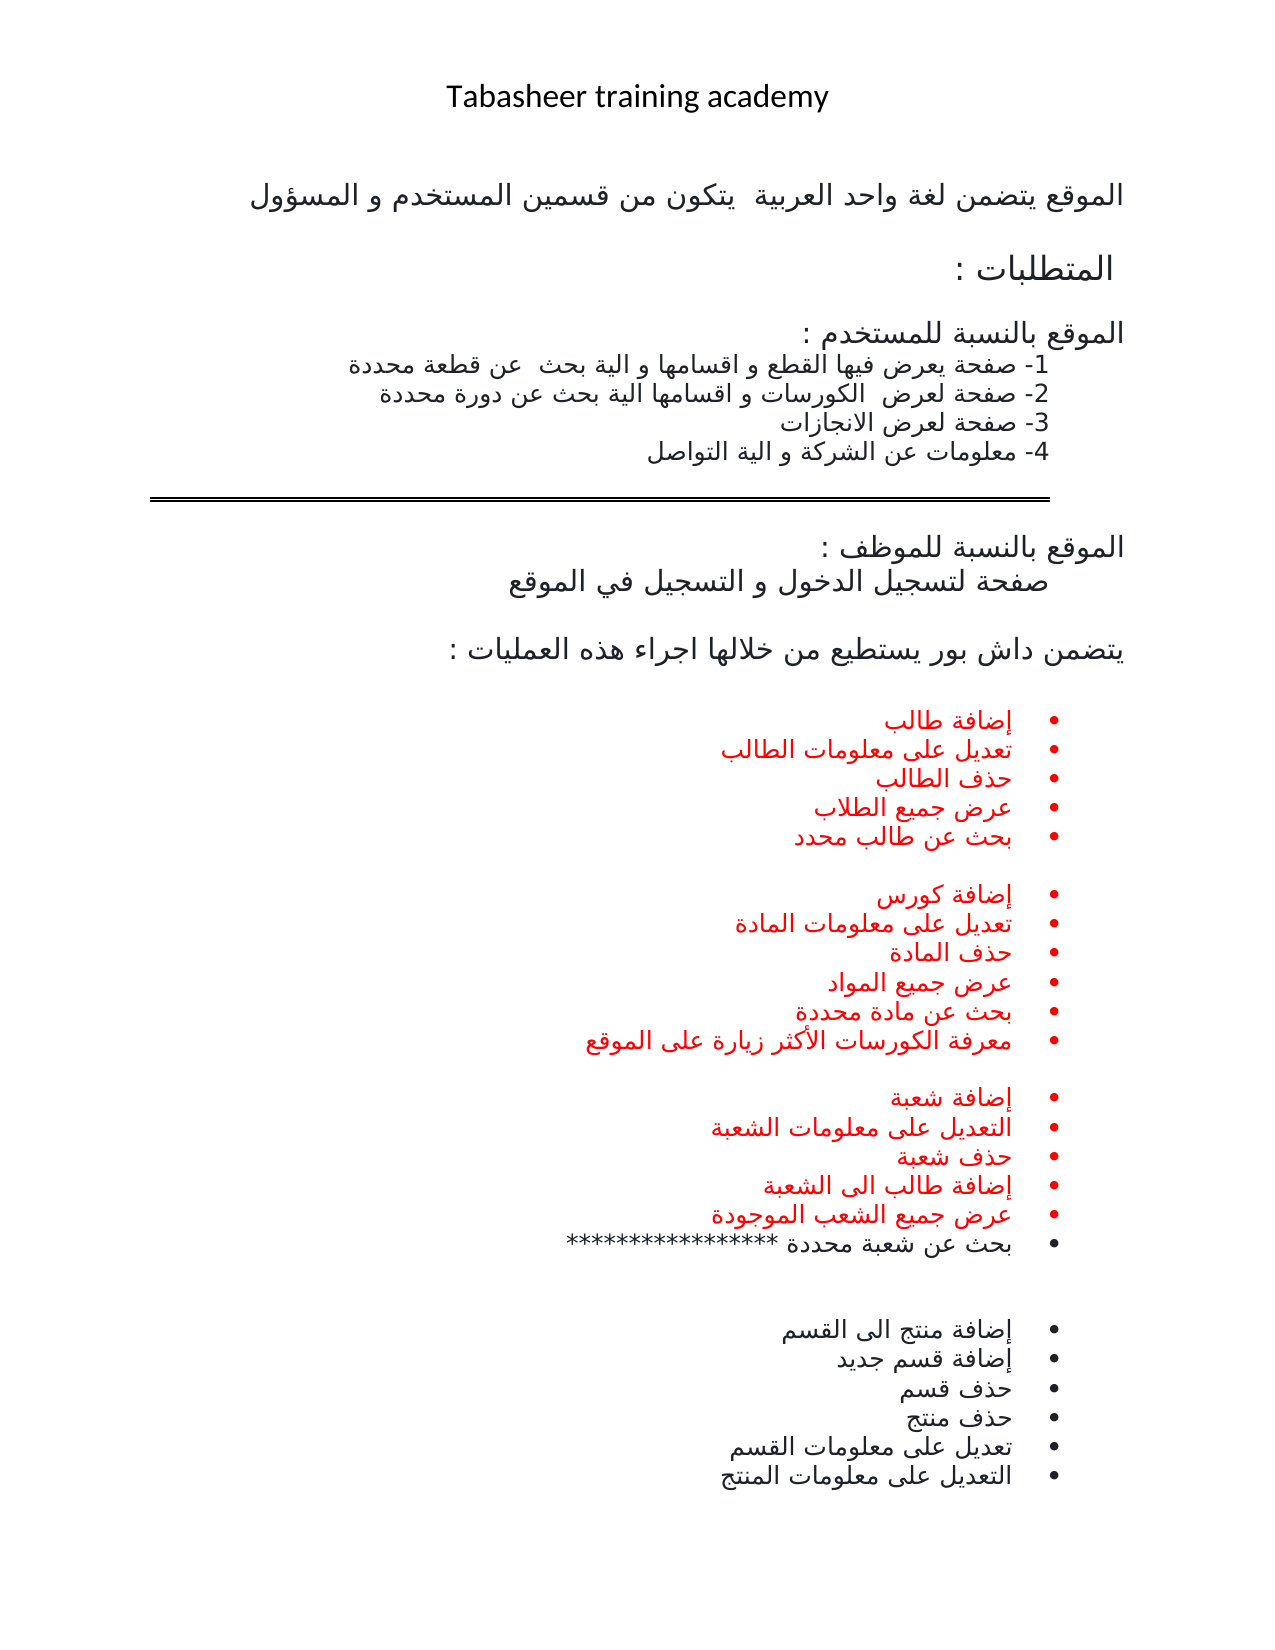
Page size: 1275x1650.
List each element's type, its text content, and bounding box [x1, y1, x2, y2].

text صفحة لتسجيل الدخول و التسجيل في الموقع [150, 564, 1125, 598]
list بحث عن طالب محدد [150, 823, 1050, 852]
text 3- صفحة لعرض الانجازات [150, 408, 1050, 438]
list إضافة طالب [150, 706, 1050, 735]
list إضافة كورس [150, 880, 1050, 909]
text 4- معلومات عن الشركة و الية التواصل [150, 438, 1050, 467]
list تعديل على معلومات الطالب [150, 735, 1050, 764]
text 1- صفحة يعرض فيها القطع و اقسامها و الية بحث عن قطعة محددة [150, 350, 1050, 379]
list حذف الطالب [150, 764, 1050, 793]
list التعديل على معلومات المنتج [150, 1461, 1050, 1491]
text يتضمن داش بور يستطيع من خلالها اجراء هذه العمليات : [150, 598, 1125, 666]
list إضافة منتج الى القسم [150, 1316, 1050, 1345]
text الموقع بالنسبة للمستخدم : [150, 316, 1125, 350]
list التعديل على معلومات الشعبة [150, 1113, 1050, 1142]
list حذف منتج [150, 1403, 1050, 1432]
list حذف المادة [150, 938, 1050, 968]
list إضافة شعبة [150, 1084, 1050, 1113]
list حذف قسم [150, 1374, 1050, 1403]
list عرض جميع المواد [150, 968, 1050, 997]
list إضافة قسم جديد [150, 1345, 1050, 1374]
list معرفة الكورسات الأكثر زيارة على الموقع [150, 1026, 1050, 1055]
text الموقع يتضمن لغة واحد العربية يتكون من قسمين المستخدم و المسؤول [150, 178, 1125, 212]
text 2- صفحة لعرض الكورسات و اقسامها الية بحث عن دورة محددة [150, 379, 1050, 408]
list حذف شعبة [150, 1142, 1050, 1171]
text المتطلبات : [150, 249, 1125, 316]
text الموقع بالنسبة للموظف : [150, 530, 1125, 564]
list عرض جميع الطلاب [150, 793, 1050, 823]
list عرض جميع الشعب الموجودة [150, 1200, 1050, 1229]
list إضافة طالب الى الشعبة [150, 1171, 1050, 1200]
list بحث عن شعبة محددة ***************** [150, 1229, 1050, 1259]
list تعديل على معلومات المادة [150, 909, 1050, 938]
list تعديل على معلومات القسم [150, 1432, 1050, 1461]
list بحث عن مادة محددة [150, 997, 1050, 1026]
